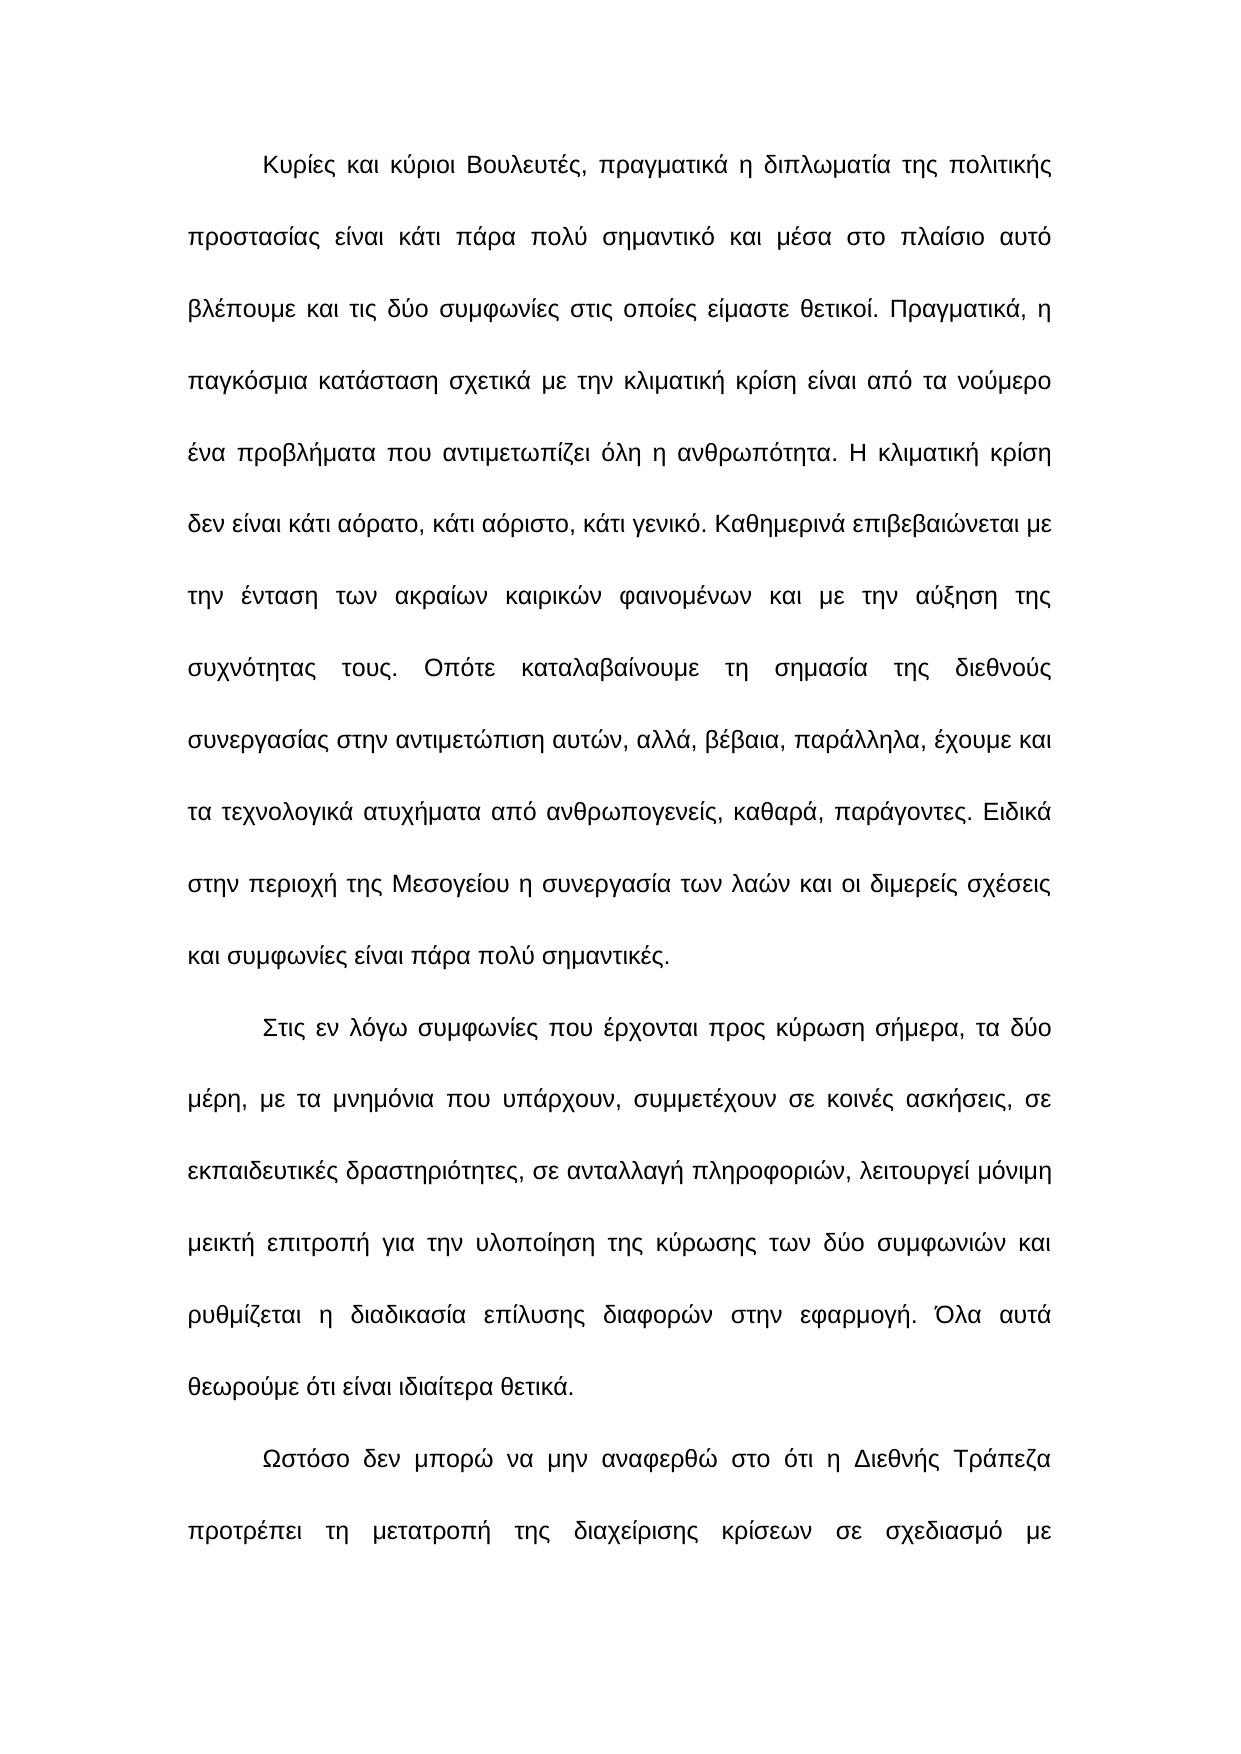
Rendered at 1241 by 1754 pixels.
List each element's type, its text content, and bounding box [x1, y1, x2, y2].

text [187, 1444, 1053, 1544]
text Στις εν λόγω συμφωνίες που έρχονται προς κύρωση σήμερα, τα δύο μέρη, με τα μνημόνια που υπάρχουν, συμμετέχουν σε κοινές ασκήσεις, σε εκπαιδευτικές δραστηριότητες, σε ανταλλαγή πληροφοριών, λειτουργεί μόνιμη μεικτή επιτροπή για την υλοποίηση της κύρωσης των δύο συμφωνιών και ρυθμίζεται η διαδικασία επίλυσης διαφορών στην εφαρμογή. Όλα αυτά θεωρούμε ότι είναι ιδιαίτερα θετικά. [187, 1012, 1053, 1401]
text Κυρίες και κύριοι Βουλευτές, πραγματικά η διπλωματία της πολιτικής προστασίας είναι κάτι πάρα πολύ σημαντικό και μέσα στο πλαίσιο αυτό βλέπουμε και τις δύο συμφωνίες στις οποίες είμαστε θετικοί. Πραγματικά, η παγκόσμια κατάσταση σχετικά με την κλιματική κρίση είναι από τα νούμερο ένα προβλήματα που αντιμετωπίζει όλη η ανθρωπότητα. Η κλιματική κρίση δεν είναι κάτι αόρατο, κάτι αόριστο, κάτι γενικό. Καθημερινά επιβεβαιώνεται με την ένταση των ακραίων καιρικών φαινομένων και με την αύξηση της συχνότητας τους. Οπότε καταλαβαίνουμε τη σημασία της διεθνούς συνεργασίας στην αντιμετώπιση αυτών, αλλά, βέβαια, παράλληλα, έχουμε και τα τεχνολογικά ατυχήματα από ανθρωπογενείς, καθαρά, παράγοντες. Ειδικά στην περιοχή της Μεσογείου η συνεργασία των λαών και οι διμερείς σχέσεις και συμφωνίες είναι πάρα πολύ σημαντικές. [187, 150, 1053, 969]
